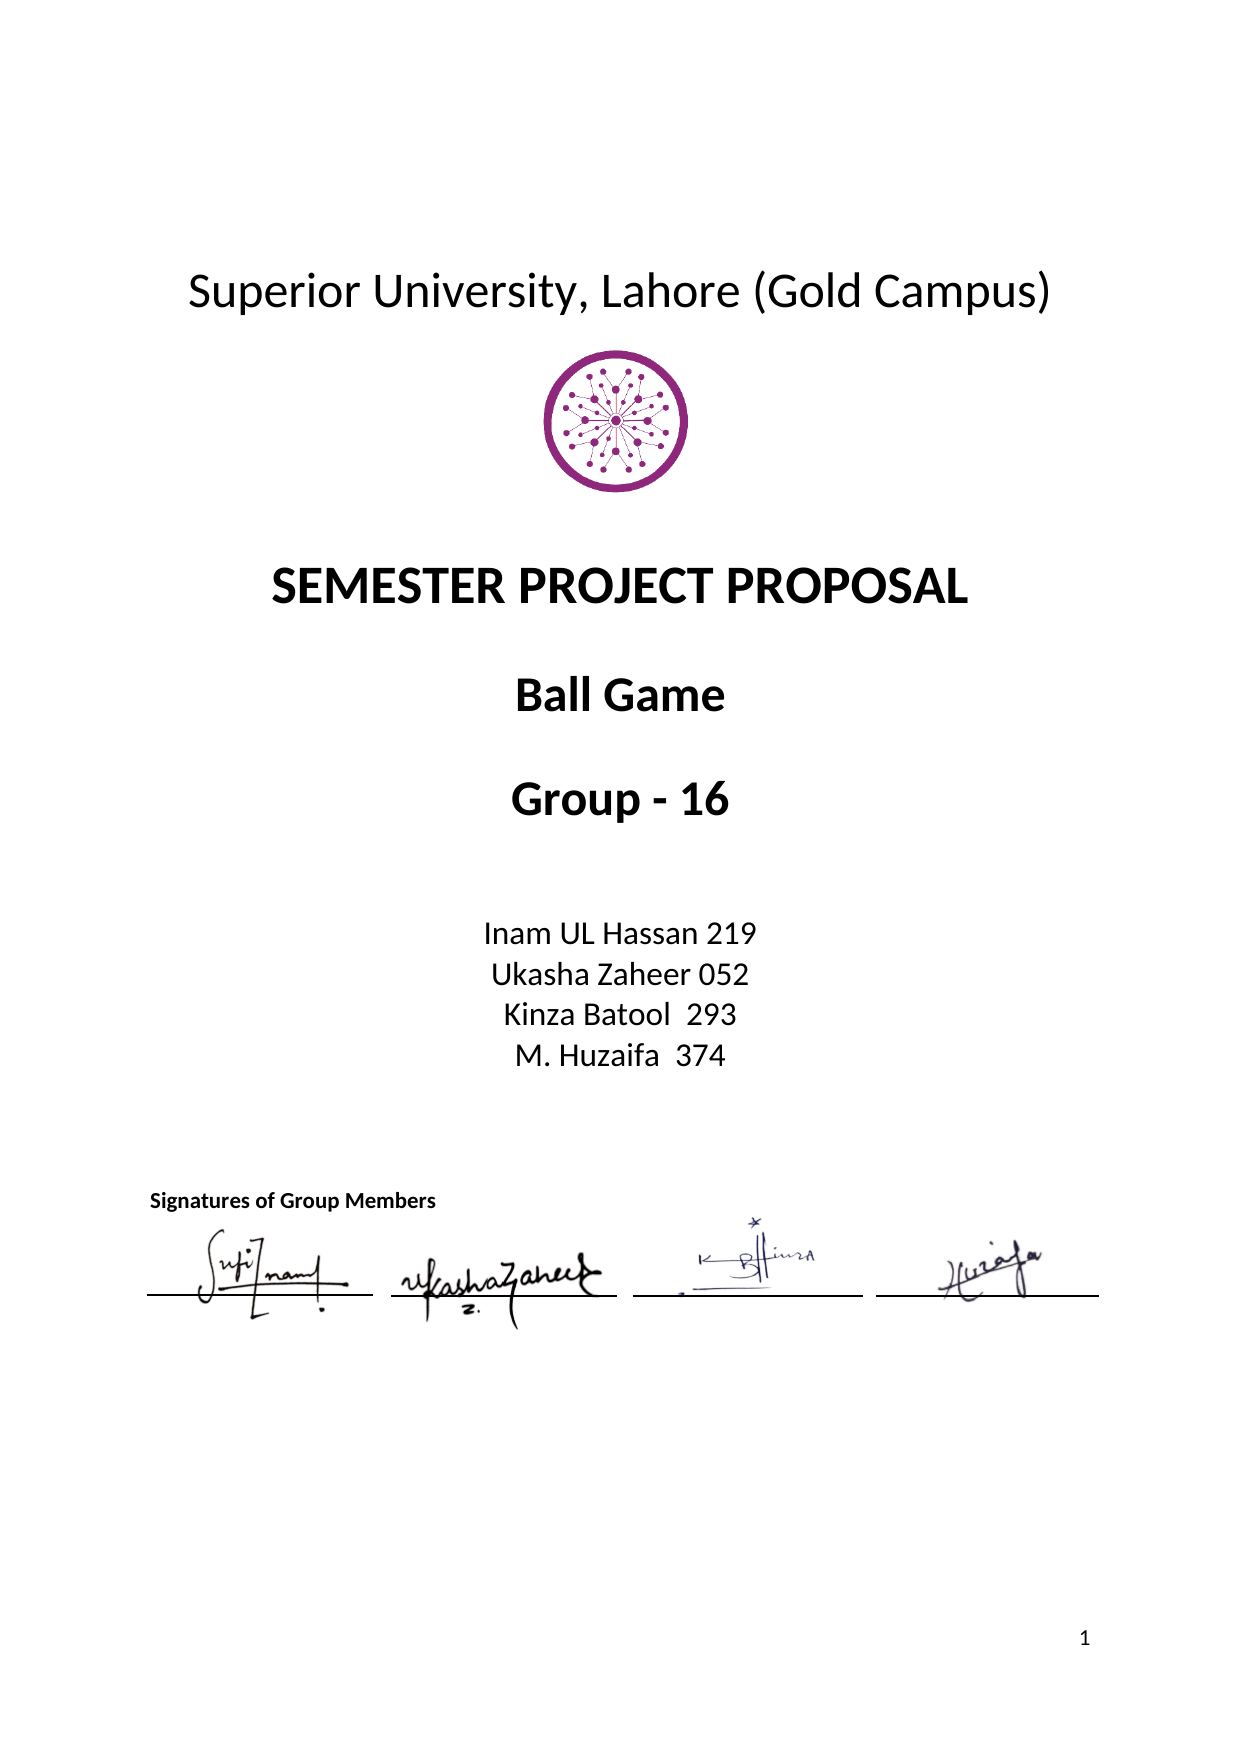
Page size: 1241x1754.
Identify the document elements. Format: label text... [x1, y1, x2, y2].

text Ball Game [150, 663, 1090, 724]
text M. Huzaifa 374 [150, 1034, 1090, 1075]
text Inam UL Hassan 219 [150, 912, 1090, 953]
text Group - 16 [150, 767, 1090, 828]
text Ukasha Zaheer 052 [150, 953, 1090, 993]
picture [6, 1051, 1241, 1570]
text SEMESTER PROJECT PROPOSAL [150, 551, 1090, 617]
text Superior University, Lahore (Gold Campus) [150, 259, 1090, 525]
picture [509, 333, 731, 525]
text Signatures of Group Members [150, 1186, 1090, 1214]
text Kinza Batool 293 [150, 993, 1090, 1034]
